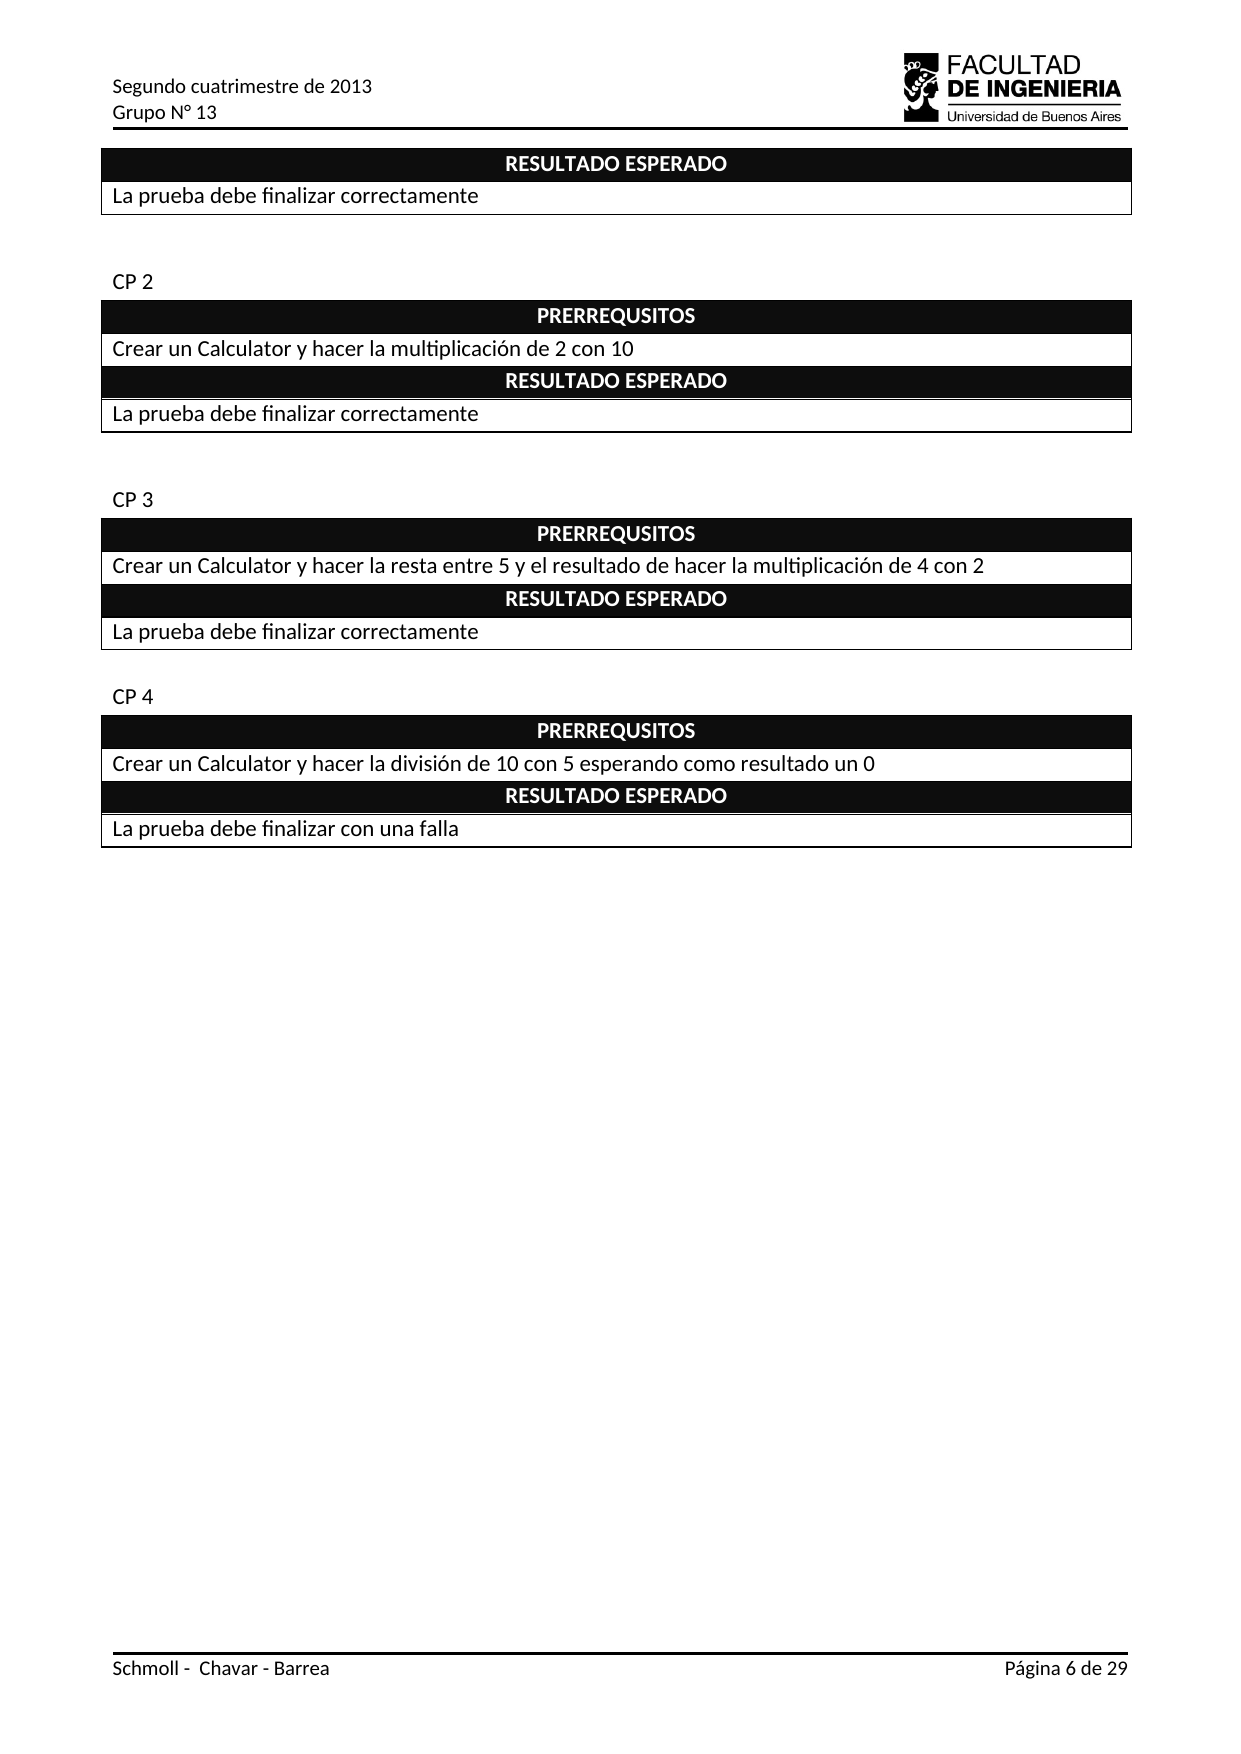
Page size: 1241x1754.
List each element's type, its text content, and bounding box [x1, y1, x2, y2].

text CP 4 [112, 682, 1128, 711]
table_cell Crear un Calculator y hacer la resta entre 5 y el resultado de hacer la multiplicación de 4 con 2 [102, 552, 1131, 583]
table_cell RESULTADO ESPERADO [102, 782, 1131, 813]
table_cell Crear un Calculator y hacer la multiplicación de 2 con 10 [102, 334, 1131, 366]
table_cell La prueba debe finalizar con una falla [102, 815, 1131, 846]
text CP 2 [112, 267, 1128, 296]
table_cell Crear un Calculator y hacer la división de 10 con 5 esperando como resultado un 0 [102, 749, 1131, 781]
table_header PRERREQUSITOS [102, 301, 1131, 333]
table_cell La prueba debe finalizar correctamente [102, 400, 1131, 431]
table_cell RESULTADO ESPERADO [102, 585, 1131, 616]
table_cell La prueba debe finalizar correctamente [102, 618, 1131, 649]
table_header PRERREQUSITOS [102, 716, 1131, 748]
table_cell RESULTADO ESPERADO [102, 149, 1131, 181]
table_header PRERREQUSITOS [102, 519, 1131, 551]
table_cell RESULTADO ESPERADO [102, 367, 1131, 398]
text CP 3 [112, 485, 1128, 513]
table_cell La prueba debe finalizar correctamente [102, 182, 1131, 213]
picture [900, 49, 1125, 125]
